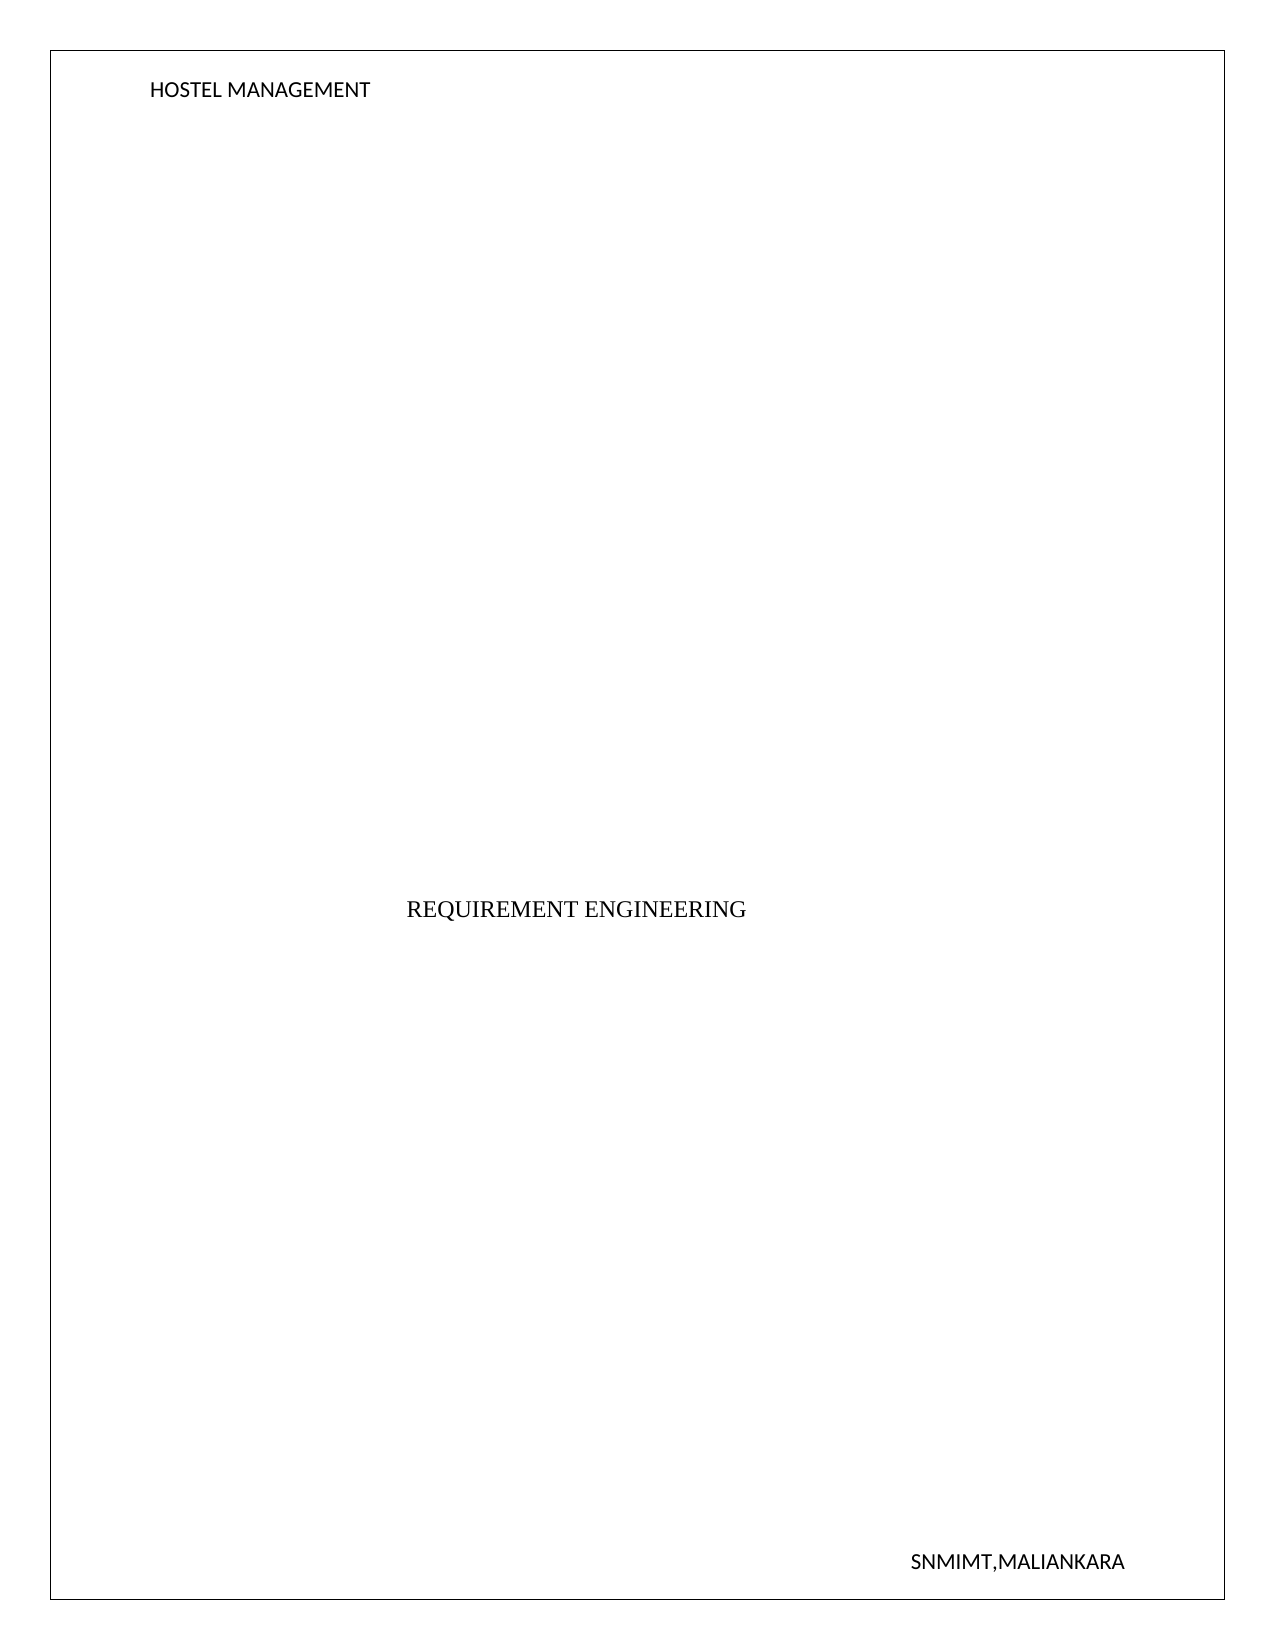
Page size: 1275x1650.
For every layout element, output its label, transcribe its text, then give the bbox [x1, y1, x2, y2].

text REQUIREMENT ENGINEERING [150, 895, 1125, 923]
